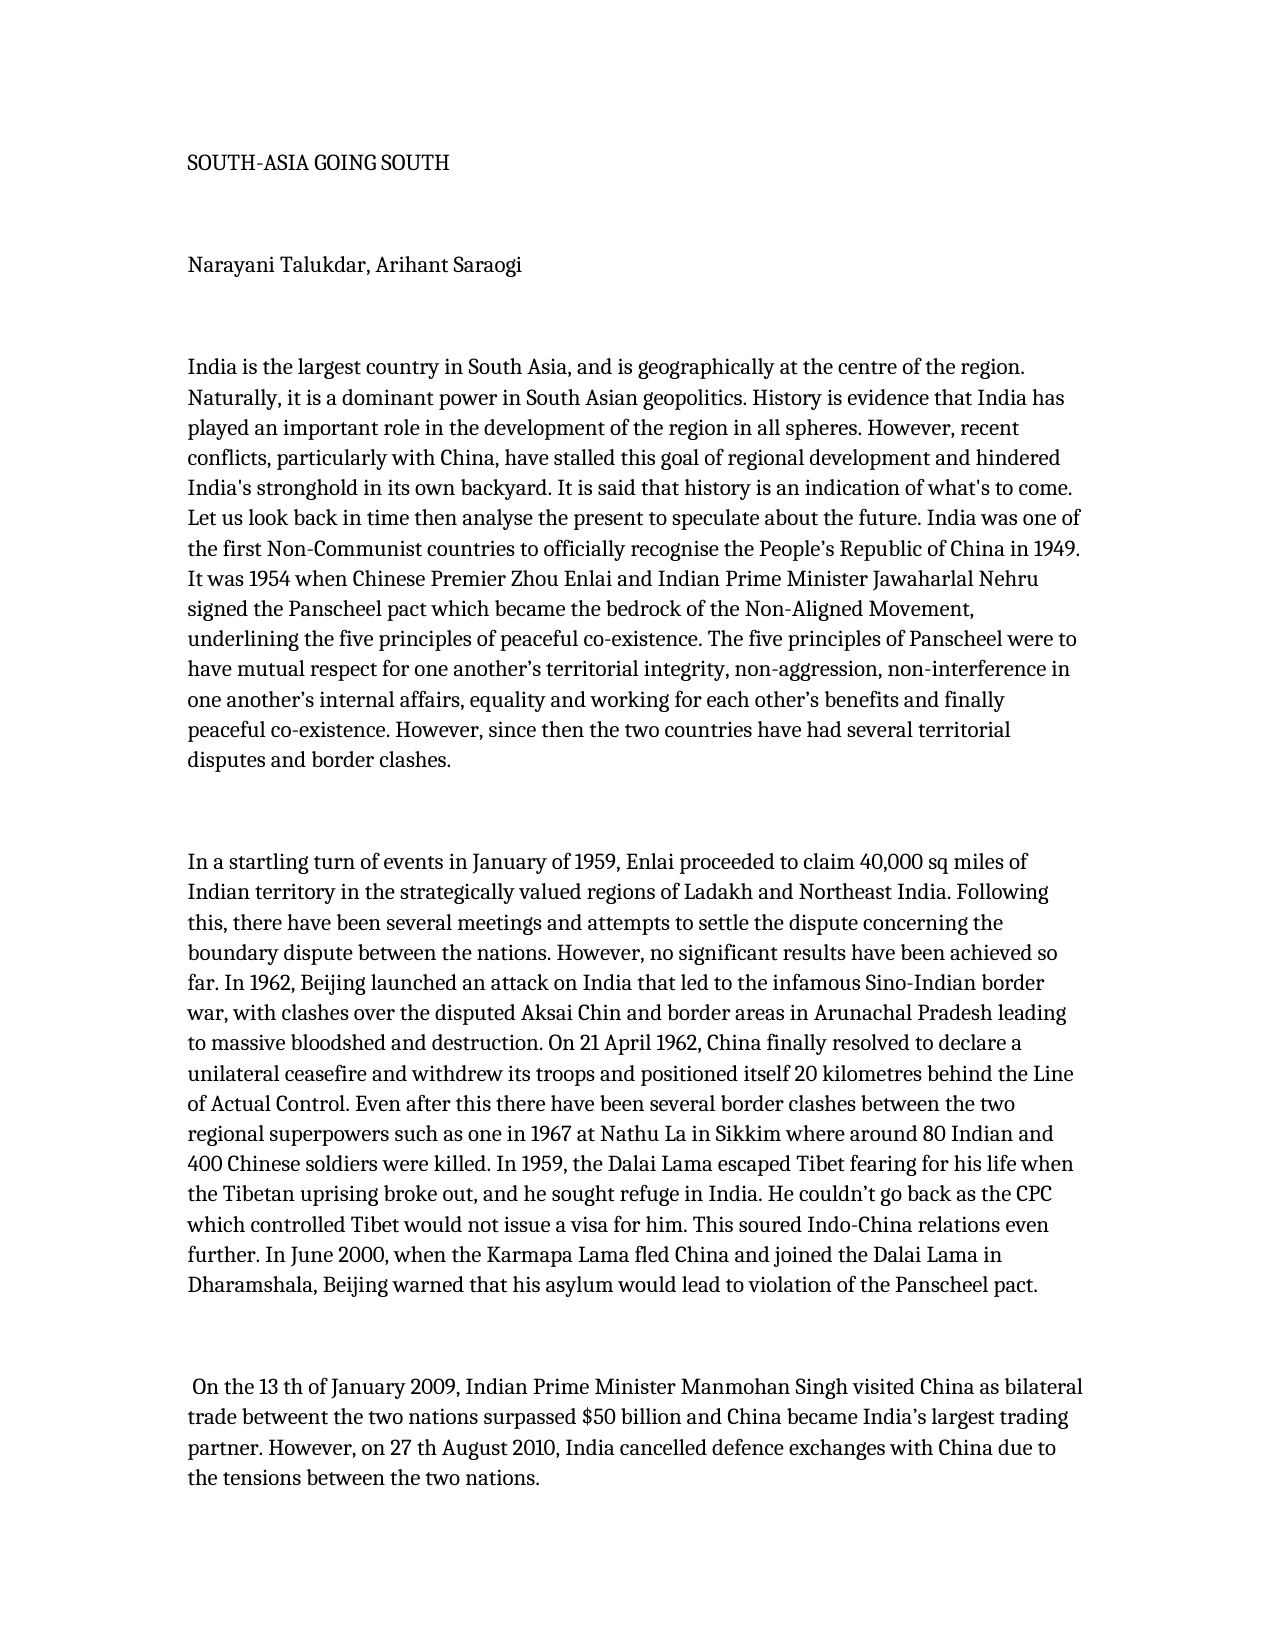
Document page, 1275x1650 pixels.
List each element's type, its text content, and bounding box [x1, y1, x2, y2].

text India is the largest country in South Asia, and is geographically at the centre of the region. Naturally, it is a dominant power in South Asian geopolitics. History is evidence that India has played an important role in the development of the region in all spheres. However, recent conflicts, particularly with China, have stalled this goal of regional development and hindered India's stronghold in its own backyard. It is said that history is an indication of what's to come. Let us look back in time then analyse the present to speculate about the future. India was one of the first Non-Communist countries to officially recognise the People’s Republic of China in 1949. It was 1954 when Chinese Premier Zhou Enlai and Indian Prime Minister Jawaharlal Nehru signed the Panscheel pact which became the bedrock of the Non-Aligned Movement, underlining the five principles of peaceful co-existence. The five principles of Panscheel were to have mutual respect for one another’s territorial integrity, non-aggression, non-interference in one another’s internal affairs, equality and working for each other’s benefits and finally peaceful co-existence. However, since then the two countries have had several territorial disputes and border clashes. [187, 354, 1087, 773]
text Narayani Talukdar, Arihant Saraogi [187, 252, 1087, 278]
text SOUTH-ASIA GOING SOUTH [187, 150, 1087, 176]
text On the 13 th of January 2009, Indian Prime Minister Manmohan Singh visited China as bilateral trade betweent the two nations surpassed $50 billion and China became India’s largest trading partner. However, on 27 th August 2010, India cancelled defence exchanges with China due to the tensions between the two nations. [187, 1374, 1087, 1491]
text In a startling turn of events in January of 1959, Enlai proceeded to claim 40,000 sq miles of Indian territory in the strategically valued regions of Ladakh and Northeast India. Following this, there have been several meetings and attempts to settle the dispute concerning the boundary dispute between the nations. However, no significant results have been achieved so far. In 1962, Beijing launched an attack on India that led to the infamous Sino-Indian border war, with clashes over the disputed Aksai Chin and border areas in Arunachal Pradesh leading to massive bloodshed and destruction. On 21 April 1962, China finally resolved to declare a unilateral ceasefire and withdrew its troops and positioned itself 20 kilometres behind the Line of Actual Control. Even after this there have been several border clashes between the two regional superpowers such as one in 1967 at Nathu La in Sikkim where around 80 Indian and 400 Chinese soldiers were killed. In 1959, the Dalai Lama escaped Tibet fearing for his life when the Tibetan uprising broke out, and he sought refuge in India. He couldn’t go back as the CPC which controlled Tibet would not issue a visa for him. This soured Indo-China relations even further. In June 2000, when the Karmapa Lama fled China and joined the Dalai Lama in Dharamshala, Beijing warned that his asylum would lead to violation of the Panscheel pact. [187, 849, 1087, 1298]
